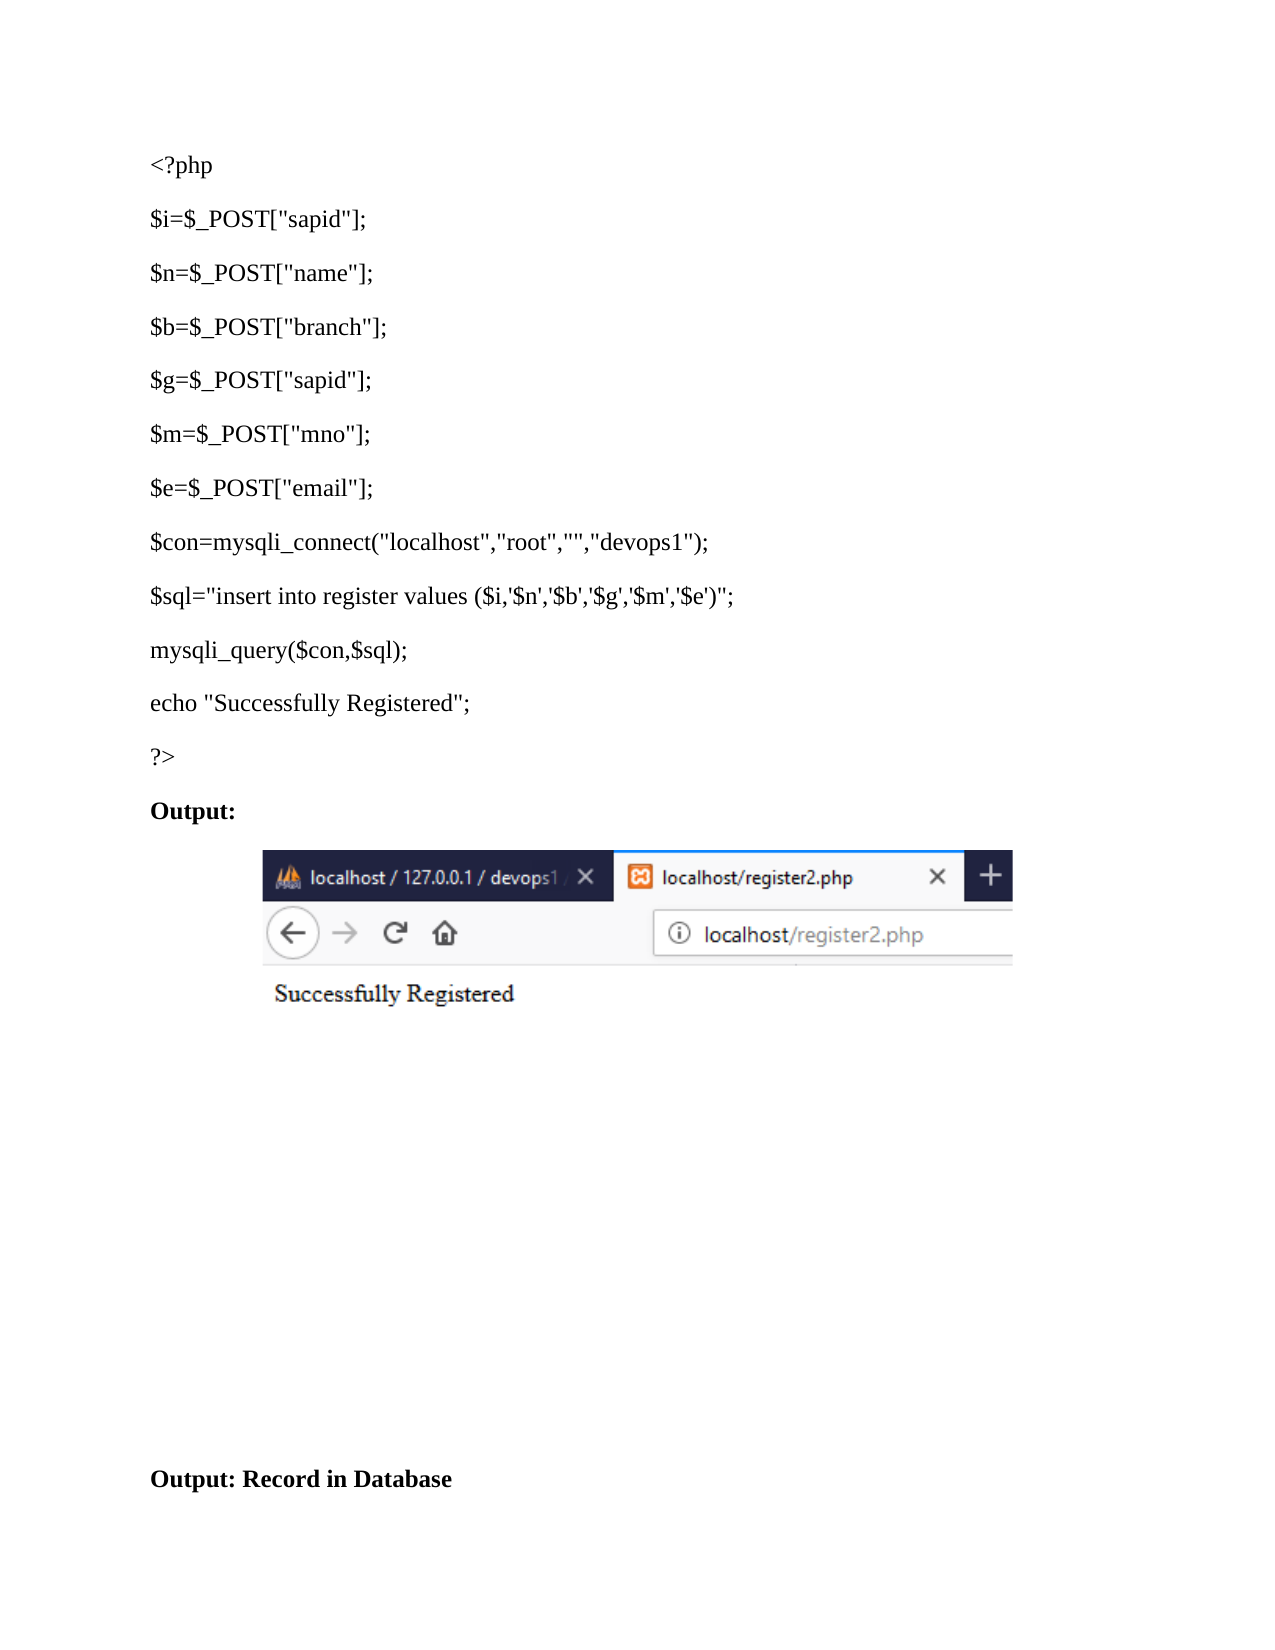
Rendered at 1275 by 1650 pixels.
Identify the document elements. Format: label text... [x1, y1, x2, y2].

text $g=$_POST["sapid"]; [150, 365, 1125, 394]
text mysqli_query($con,$sql); [150, 635, 1125, 663]
text <?php [150, 150, 1125, 179]
text $sql="insert into register values ($i,'$n','$b','$g','$m','$e')"; [150, 581, 1125, 609]
text Output: [150, 796, 1125, 825]
picture [262, 850, 1013, 1063]
text $e=$_POST["email"]; [150, 473, 1125, 502]
text Output: Record in Database [150, 1464, 1125, 1493]
text $b=$_POST["branch"]; [150, 312, 1125, 340]
text $m=$_POST["mno"]; [150, 419, 1125, 448]
text ?> [150, 742, 1125, 771]
text $con=mysqli_connect("localhost","root","","devops1"); [150, 527, 1125, 556]
text $i=$_POST["sapid"]; [150, 204, 1125, 233]
text echo "Successfully Registered"; [150, 688, 1125, 717]
text $n=$_POST["name"]; [150, 258, 1125, 286]
